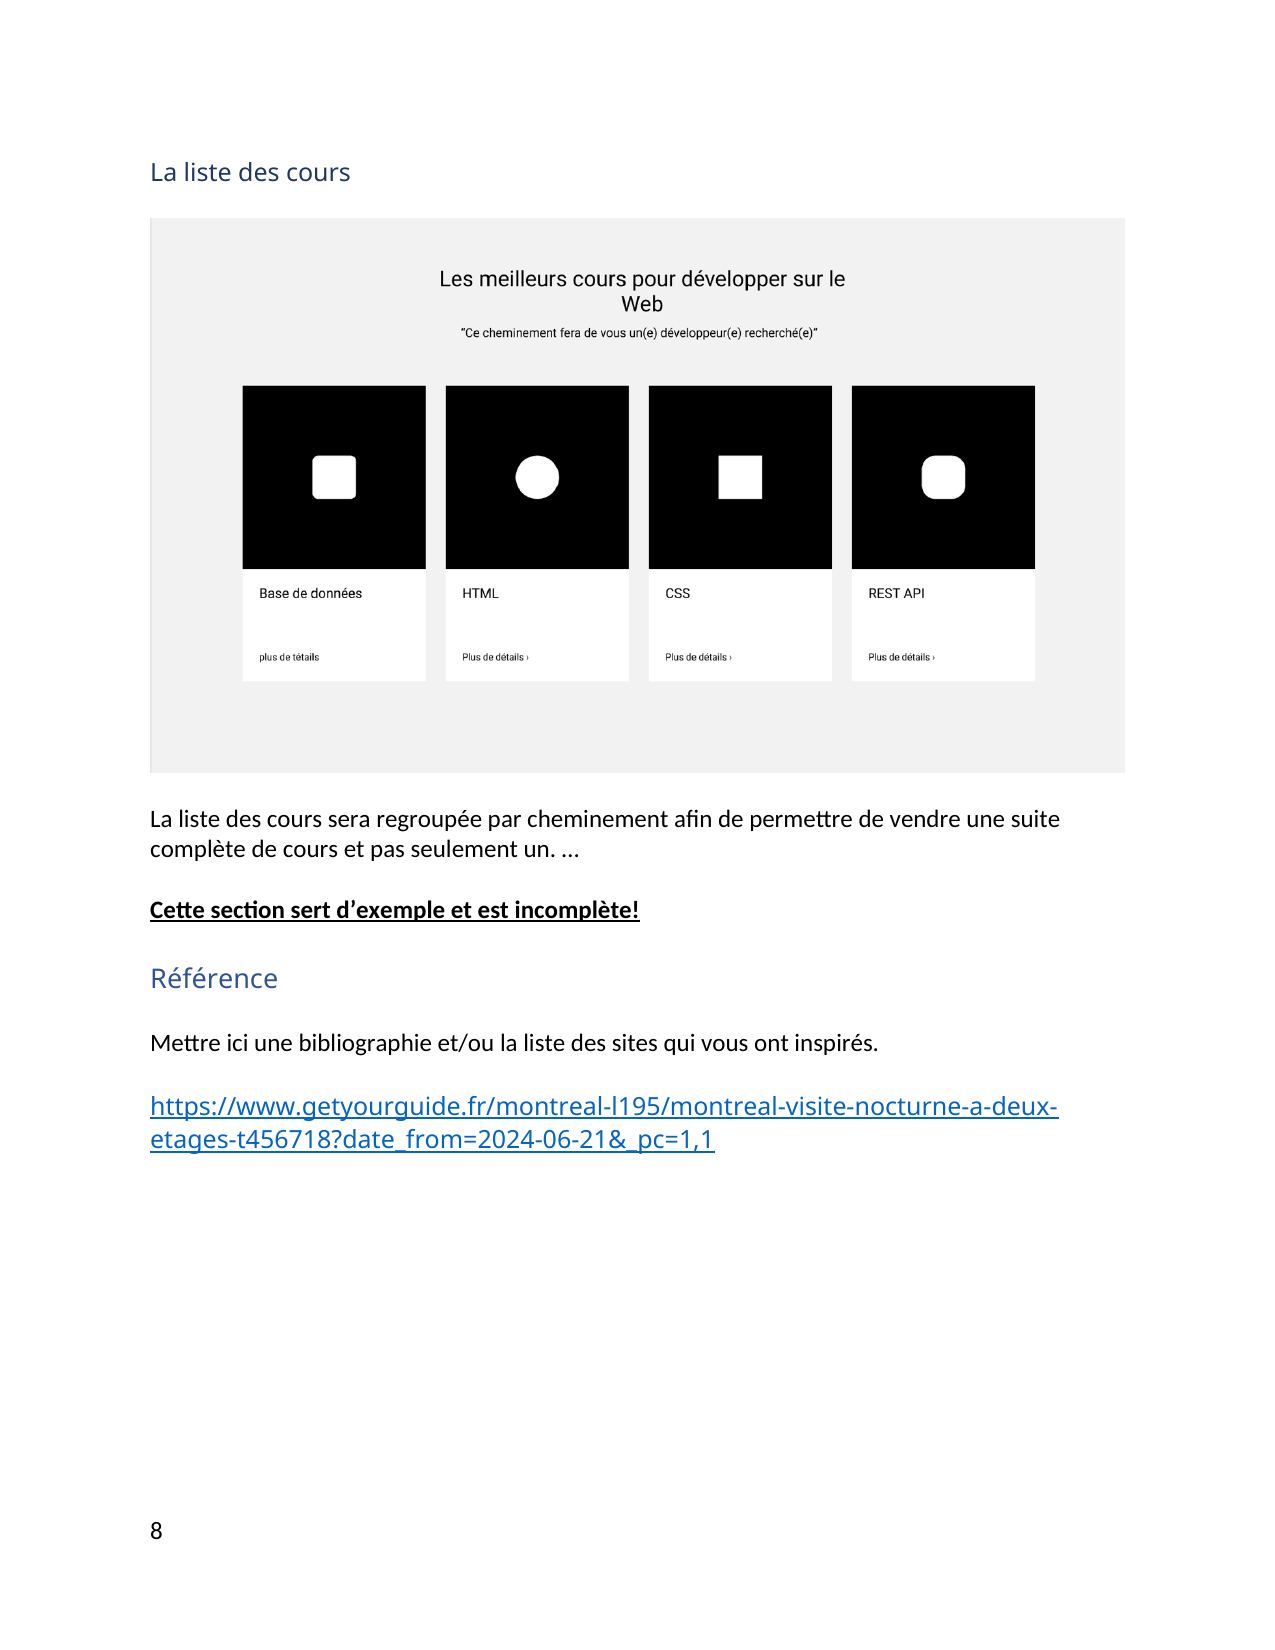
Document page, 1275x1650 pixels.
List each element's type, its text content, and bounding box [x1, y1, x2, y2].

subtitle Référence [150, 960, 1125, 997]
text Cette section sert d’exemple et est incomplète! [150, 894, 1125, 925]
text La liste des cours sera regroupée par cheminement afin de permettre de vendre une suite complète de cours et pas seulement un. … [150, 803, 1125, 864]
text Mettre ici une bibliographie et/ou la liste des sites qui vous ont inspirés. https://www.getyourguide.fr/montreal-l195/montreal-visite-nocturne-a-deux-etages-t456718?date_from=2024-06-21&_pc=1,1 [150, 1027, 1125, 1156]
subtitle La liste des cours [150, 154, 1125, 188]
picture [150, 218, 1125, 773]
